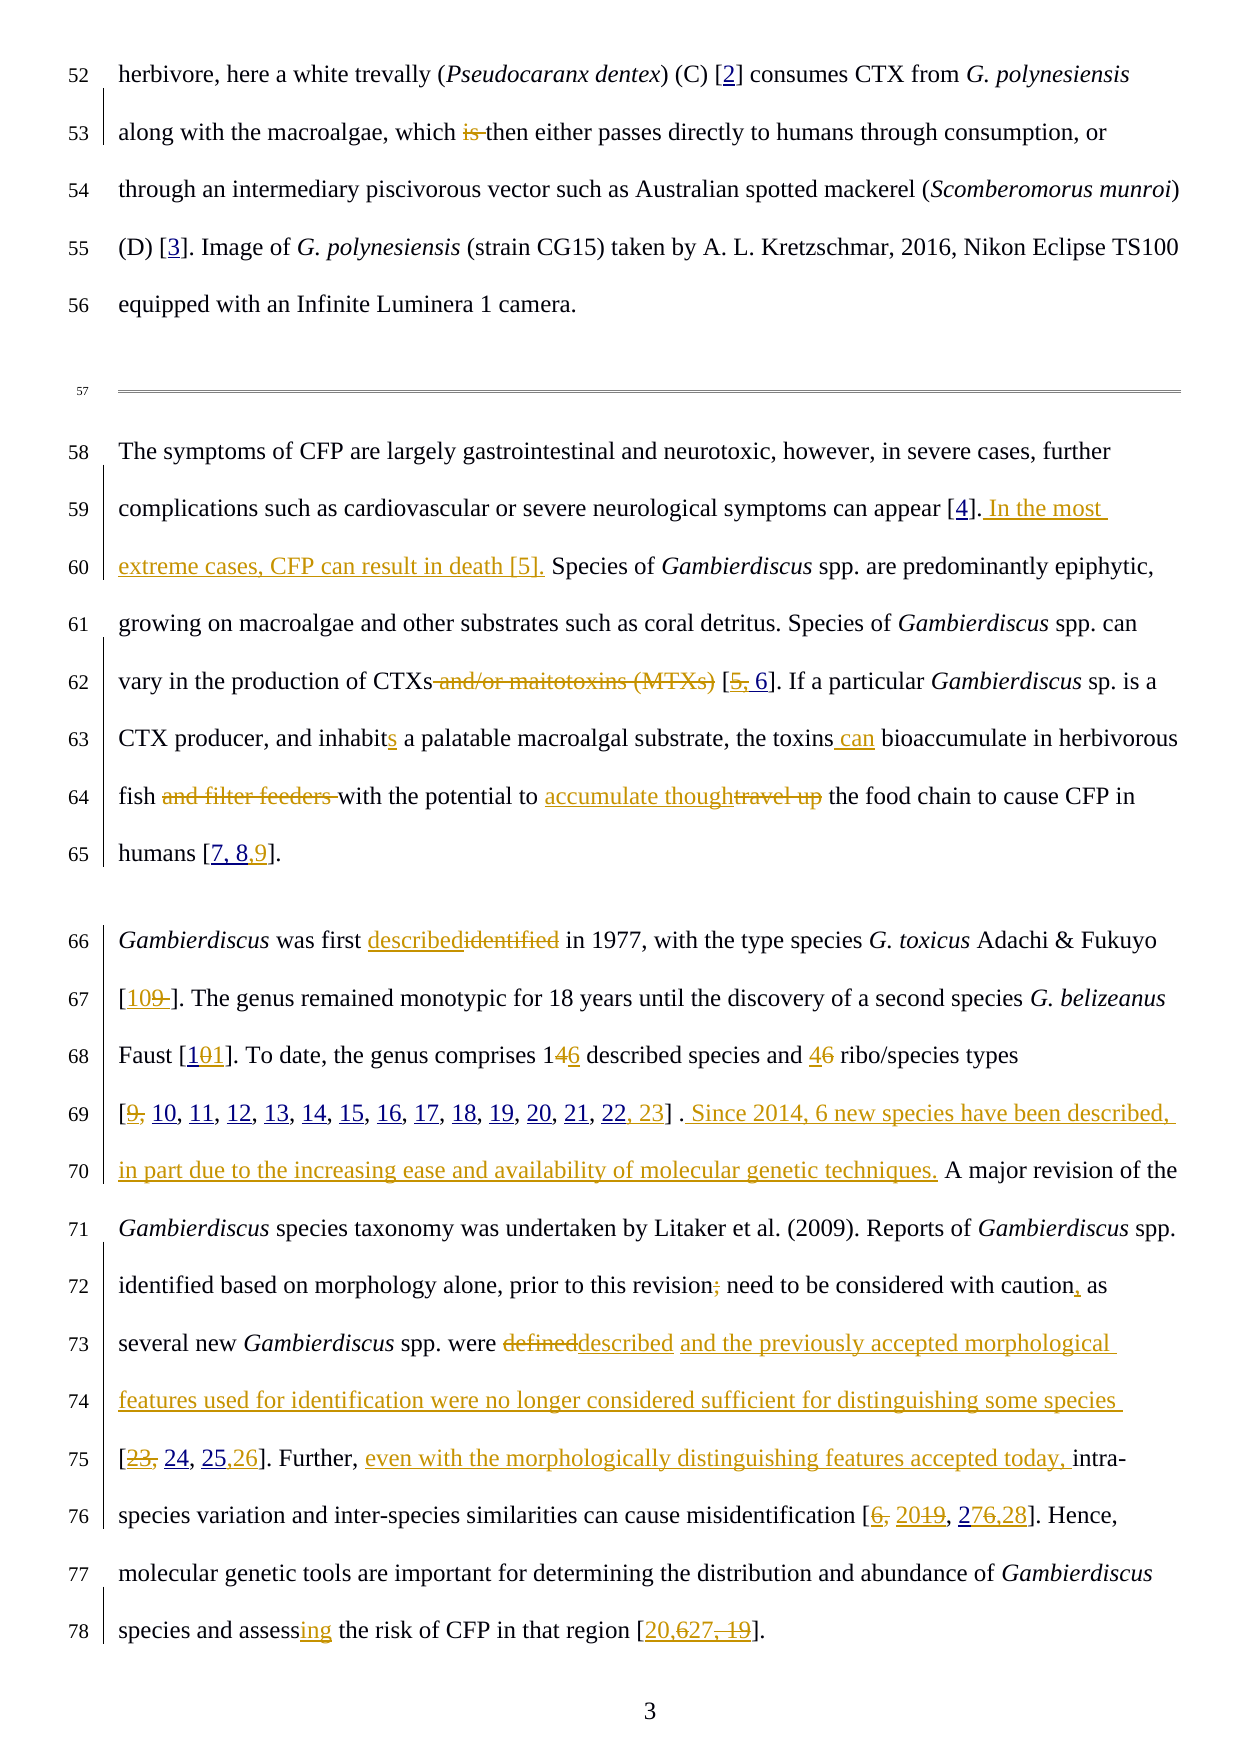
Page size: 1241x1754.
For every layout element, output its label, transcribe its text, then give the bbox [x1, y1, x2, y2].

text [118, 925, 1181, 1644]
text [118, 59, 1181, 318]
text The symptoms of CFP are largely gastrointestinal and neurotoxic, however, in severe cases, further complications such as cardiovascular or severe neurological symptoms can appear [4]. Species of Gambierdiscus spp. are predominantly epiphytic, growing on macroalgae and other substrates such as coral detritus. Species of Gambierdiscus spp. can vary in the production of CTXs [ 6]. If a particular Gambierdiscus sp. is a CTX producer, and inhabit a palatable macroalgal substrate, the toxins bioaccumulate in herbivorous fish with the potential to the food chain to cause CFP in humans [7, 8]. [118, 436, 1181, 867]
